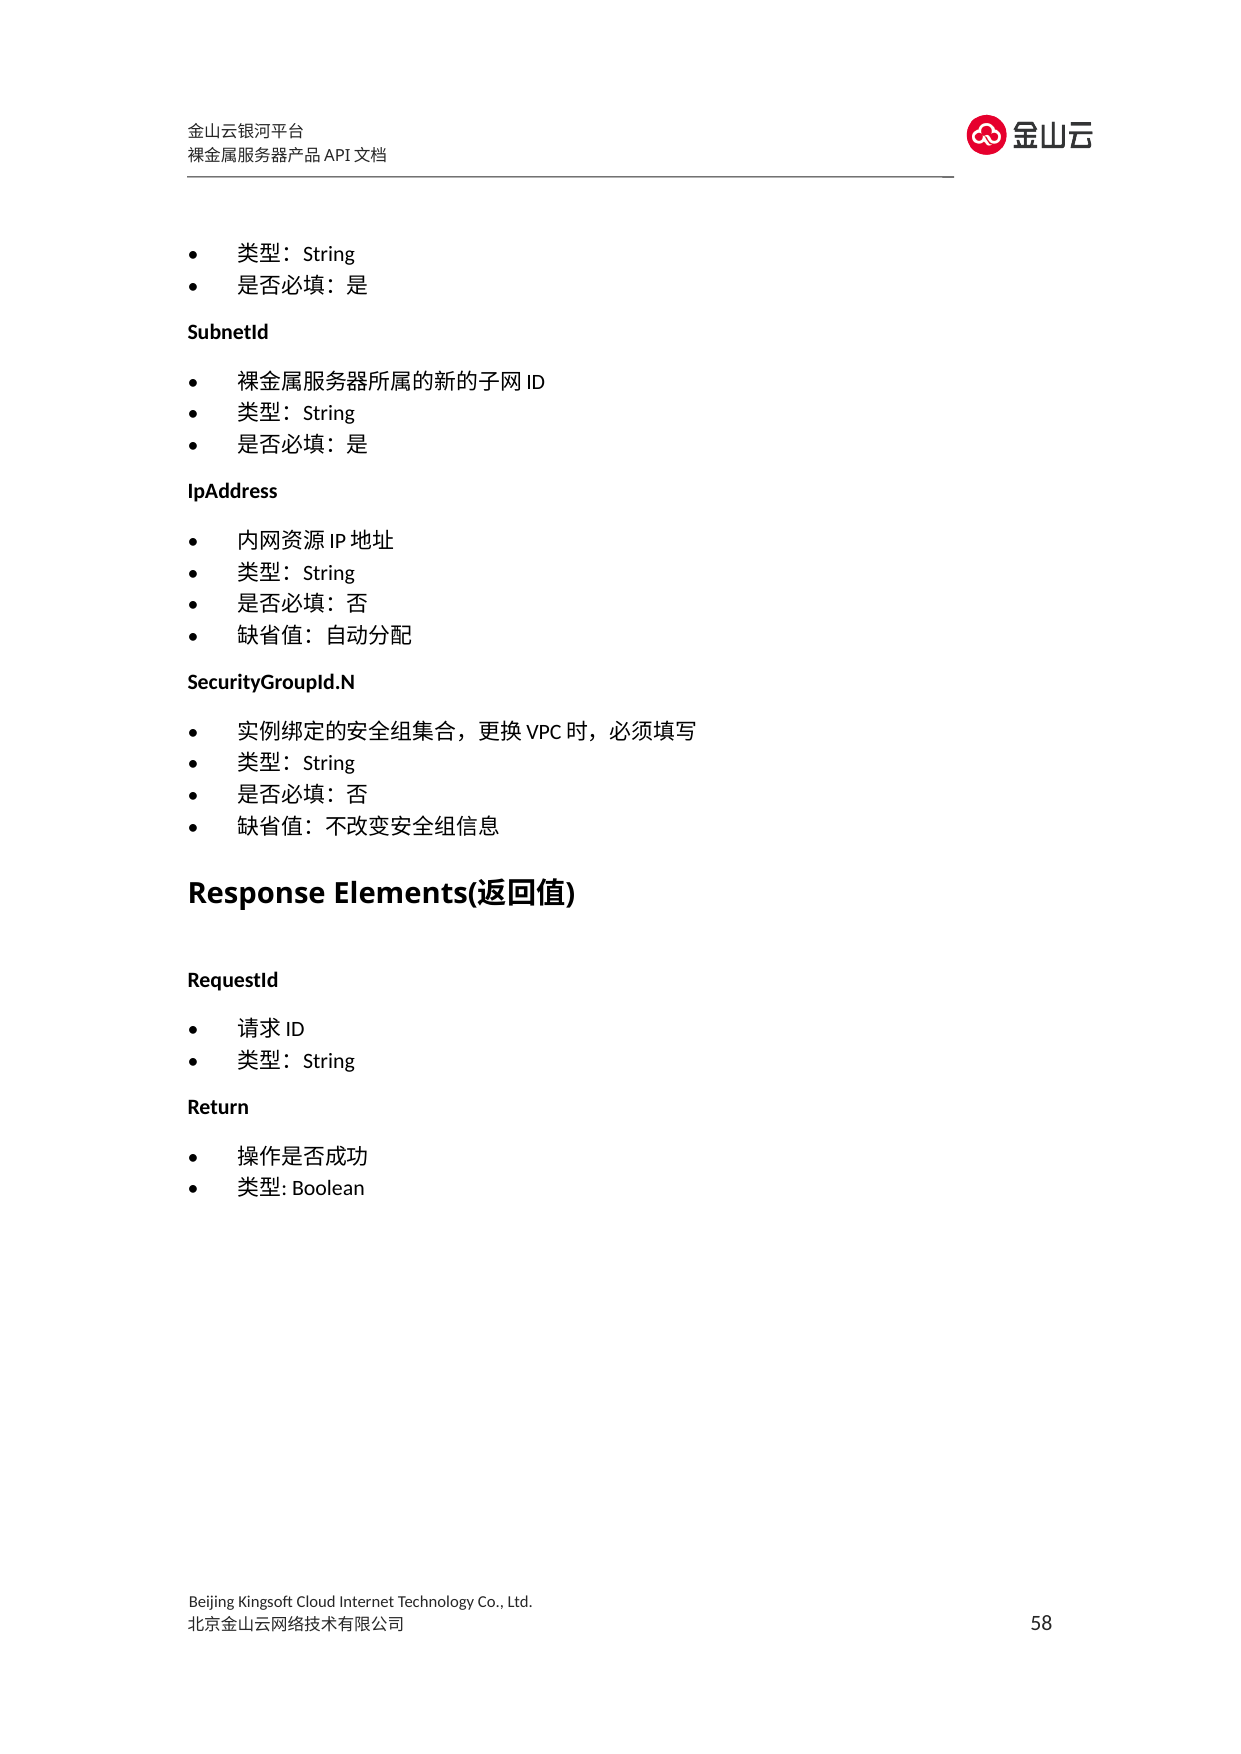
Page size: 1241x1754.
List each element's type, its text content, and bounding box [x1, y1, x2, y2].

list 类型：String [187, 236, 1092, 268]
list 是否必填：否 [187, 586, 1092, 618]
list 类型：String [187, 745, 1092, 777]
text Return [187, 1093, 1092, 1120]
subtitle Response Elements(返回值) [187, 869, 1092, 912]
list 类型：String [187, 1043, 1092, 1074]
list 操作是否成功 [187, 1139, 1092, 1170]
list 缺省值：自动分配 [187, 618, 1092, 649]
list 类型: Boolean [187, 1170, 1092, 1202]
list 实例绑定的安全组集合，更换VPC时，必须填写 [187, 714, 1092, 745]
list 是否必填：是 [187, 427, 1092, 459]
list 缺省值：不改变安全组信息 [187, 809, 1092, 840]
text SubnetId [187, 318, 1092, 345]
list 类型：String [187, 395, 1092, 427]
text RequestId [187, 966, 1092, 992]
list 请求ID [187, 1011, 1092, 1043]
text IpAddress [187, 477, 1092, 504]
text SecurityGroupId.N [187, 668, 1092, 695]
list 裸金属服务器所属的新的子网ID [187, 364, 1092, 395]
list 内网资源IP地址 [187, 523, 1092, 554]
list 类型：String [187, 554, 1092, 586]
list 是否必填：是 [187, 268, 1092, 299]
picture [966, 114, 1093, 155]
list 是否必填：否 [187, 777, 1092, 809]
